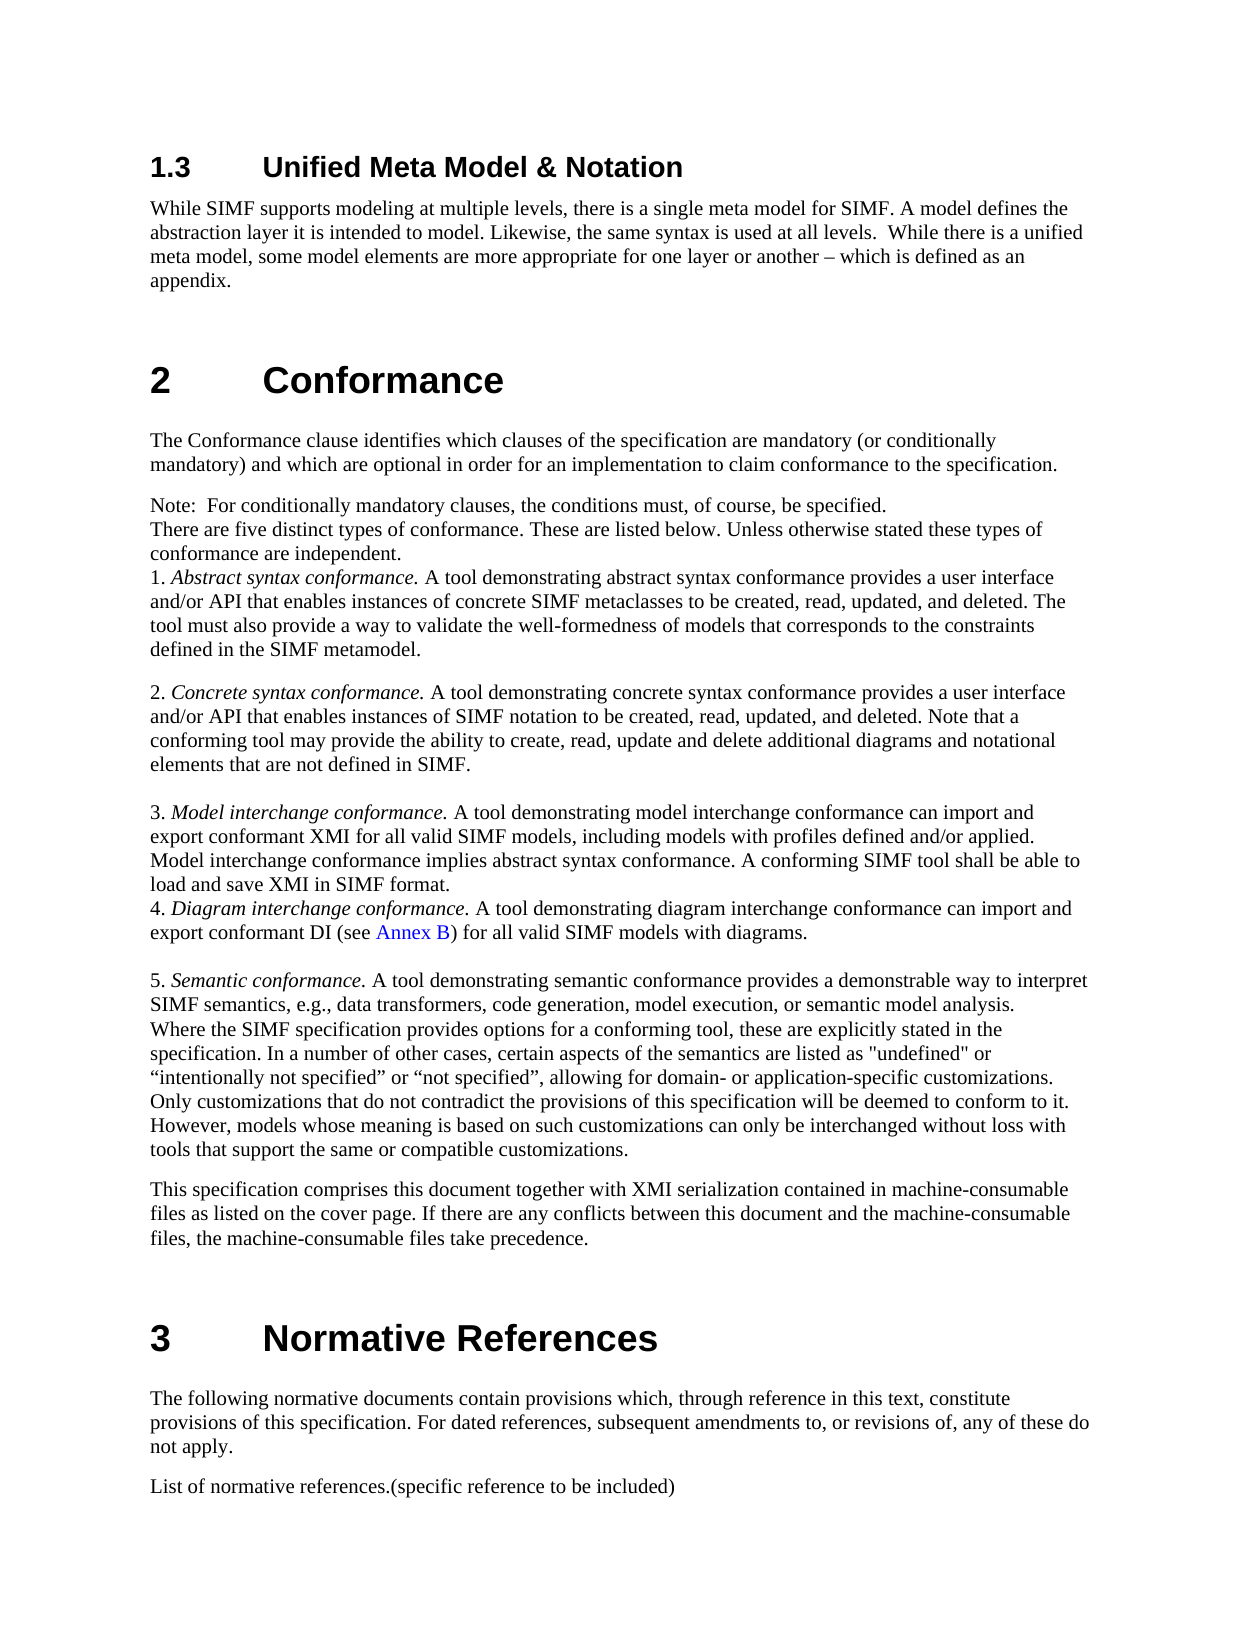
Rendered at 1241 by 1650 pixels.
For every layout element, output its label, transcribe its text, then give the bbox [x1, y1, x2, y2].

text 1. Abstract syntax conformance. A tool demonstrating abstract syntax conformance provides a user interface and/or API that enables instances of concrete SIMF metaclasses to be created, read, updated, and deleted. The tool must also provide a way to validate the well-formedness of models that corresponds to the constraints defined in the SIMF metamodel. [150, 565, 1090, 661]
text List of normative references.(specific reference to be included) [150, 1474, 1090, 1498]
text The Conformance clause identifies which clauses of the specification are mandatory (or conditionally mandatory) and which are optional in order for an implementation to claim conformance to the specification. [150, 428, 1090, 476]
subtitle Conformance [150, 358, 1090, 401]
text 2. Concrete syntax conformance. A tool demonstrating concrete syntax conformance provides a user interface and/or API that enables instances of SIMF notation to be created, read, updated, and deleted. Note that a conforming tool may provide the ability to create, read, update and delete additional diagrams and notational elements that are not defined in SIMF. [150, 679, 1090, 776]
subtitle Normative References [150, 1316, 1090, 1359]
text There are five distinct types of conformance. These are listed below. Unless otherwise stated these types of conformance are independent. [150, 517, 1090, 565]
text 4. Diagram interchange conformance. A tool demonstrating diagram interchange conformance can import and export conformant DI (see Annex B) for all valid SIMF models with diagrams. [150, 896, 1090, 944]
text While SIMF supports modeling at multiple levels, there is a single meta model for SIMF. A model defines the abstraction layer it is intended to model. Likewise, the same syntax is used at all levels. While there is a unified meta model, some model elements are more appropriate for one layer or another – which is defined as an appendix. [150, 196, 1090, 292]
text Note: For conditionally mandatory clauses, the conditions must, of course, be specified. [150, 492, 1090, 517]
text The following normative documents contain provisions which, through reference in this text, constitute provisions of this specification. For dated references, subsequent amendments to, or revisions of, any of these do not apply. [150, 1386, 1090, 1458]
text 5. Semantic conformance. A tool demonstrating semantic conformance provides a demonstrable way to interpret SIMF semantics, e.g., data transformers, code generation, model execution, or semantic model analysis. [150, 968, 1090, 1016]
text Where the SIMF specification provides options for a conforming tool, these are explicitly stated in the specification. In a number of other cases, certain aspects of the semantics are listed as "undefined" or “intentionally not specified” or “not specified”, allowing for domain- or application-specific customizations. Only customizations that do not contradict the provisions of this specification will be deemed to conform to it. However, models whose meaning is based on such customizations can only be interchanged without loss with tools that support the same or compatible customizations. [150, 1016, 1090, 1161]
subtitle Unified Meta Model & Notation [150, 150, 1090, 183]
text This specification comprises this document together with XMI serialization contained in machine-consumable files as listed on the cover page. If there are any conflicts between this document and the machine-consumable files, the machine-consumable files take precedence. [150, 1177, 1090, 1249]
text 3. Model interchange conformance. A tool demonstrating model interchange conformance can import and export conformant XMI for all valid SIMF models, including models with profiles defined and/or applied. Model interchange conformance implies abstract syntax conformance. A conforming SIMF tool shall be able to load and save XMI in SIMF format. [150, 800, 1090, 896]
